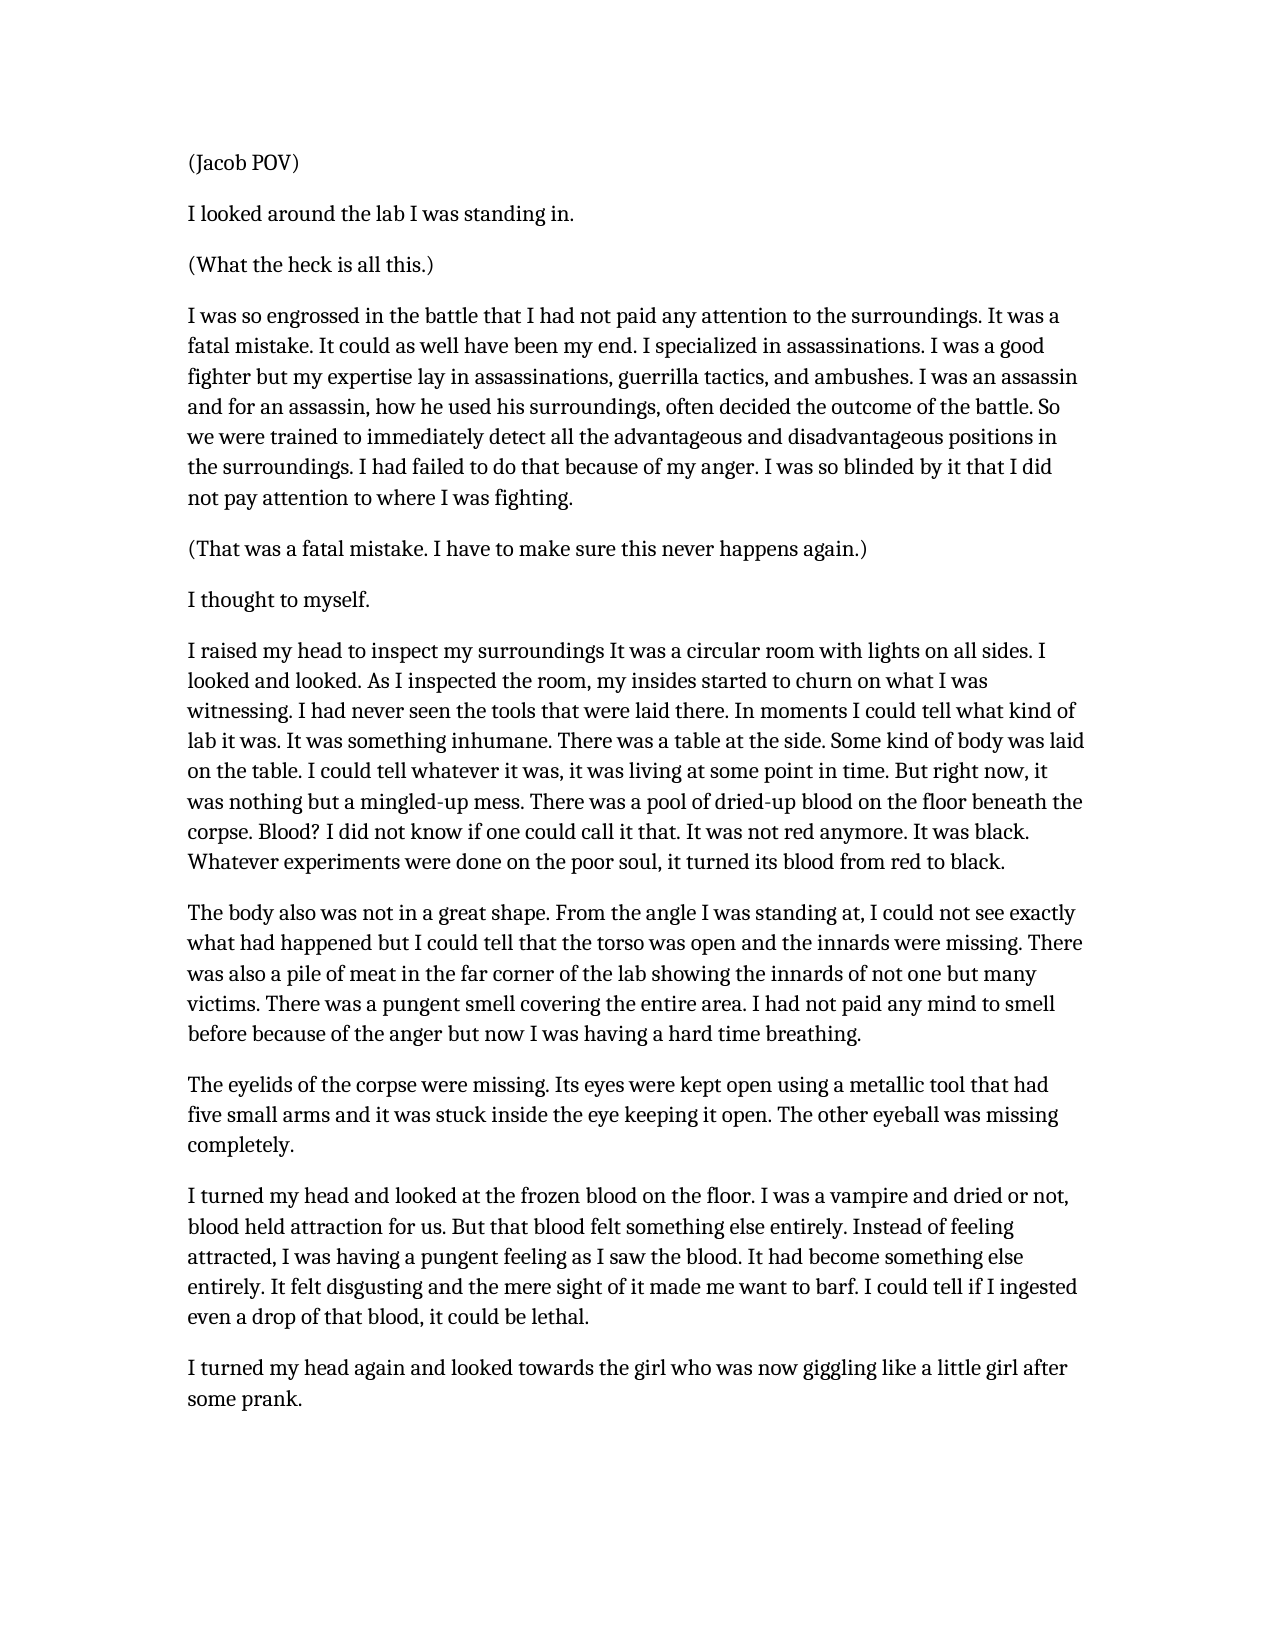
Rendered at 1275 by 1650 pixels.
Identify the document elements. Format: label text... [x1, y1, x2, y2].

text (Jacob POV) [187, 150, 1087, 176]
text I was so engrossed in the battle that I had not paid any attention to the surroundings. It was a fatal mistake. It could as well have been my end. I specialized in assassinations. I was a good fighter but my expertise lay in assassinations, guerrilla tactics, and ambushes. I was an assassin and for an assassin, how he used his surroundings, often decided the outcome of the battle. So we were trained to immediately detect all the advantageous and disadvantageous positions in the surroundings. I had failed to do that because of my anger. I was so blinded by it that I did not pay attention to where I was fighting. [187, 303, 1087, 511]
text I thought to myself. [187, 586, 1087, 613]
text The eyelids of the corpse were missing. Its eyes were kept open using a metallic tool that had five small arms and it was stuck inside the eye keeping it open. The other eyeball was missing completely. [187, 1072, 1087, 1159]
text (What the heck is all this.) [187, 252, 1087, 278]
text I turned my head and looked at the frozen blood on the floor. I was a vampire and dried or not, blood held attraction for us. But that blood felt something else entirely. Instead of feeling attracted, I was having a pungent feeling as I saw the blood. It had become something else entirely. It felt disgusting and the mere sight of it made me want to barf. I could tell if I ingested even a drop of that blood, it could be lethal. [187, 1183, 1087, 1331]
text (That was a fatal mistake. I have to make sure this never happens again.) [187, 535, 1087, 562]
text I looked around the lab I was standing in. [187, 201, 1087, 227]
text The body also was not in a great shape. From the angle I was standing at, I could not see exactly what had happened but I could tell that the torso was open and the innards were missing. There was also a pile of meat in the far corner of the lab showing the innards of not one but many victims. There was a pungent smell covering the entire area. I had not paid any mind to smell before because of the anger but now I was having a hard time breathing. [187, 900, 1087, 1047]
text I raised my head to inspect my surroundings It was a circular room with lights on all sides. I looked and looked. As I inspected the room, my insides started to churn on what I was witnessing. I had never seen the tools that were laid there. In moments I could tell what kind of lab it was. It was something inhumane. There was a table at the side. Some kind of body was laid on the table. I could tell whatever it was, it was living at some point in time. But right now, it was nothing but a mingled-up mess. There was a pool of dried-up blood on the floor beneath the corpse. Blood? I did not know if one could call it that. It was not red anymore. It was black. Whatever experiments were done on the poor soul, it turned its blood from red to black. [187, 637, 1087, 875]
text I turned my head again and looked towards the girl who was now giggling like a little girl after some prank. [187, 1355, 1087, 1412]
